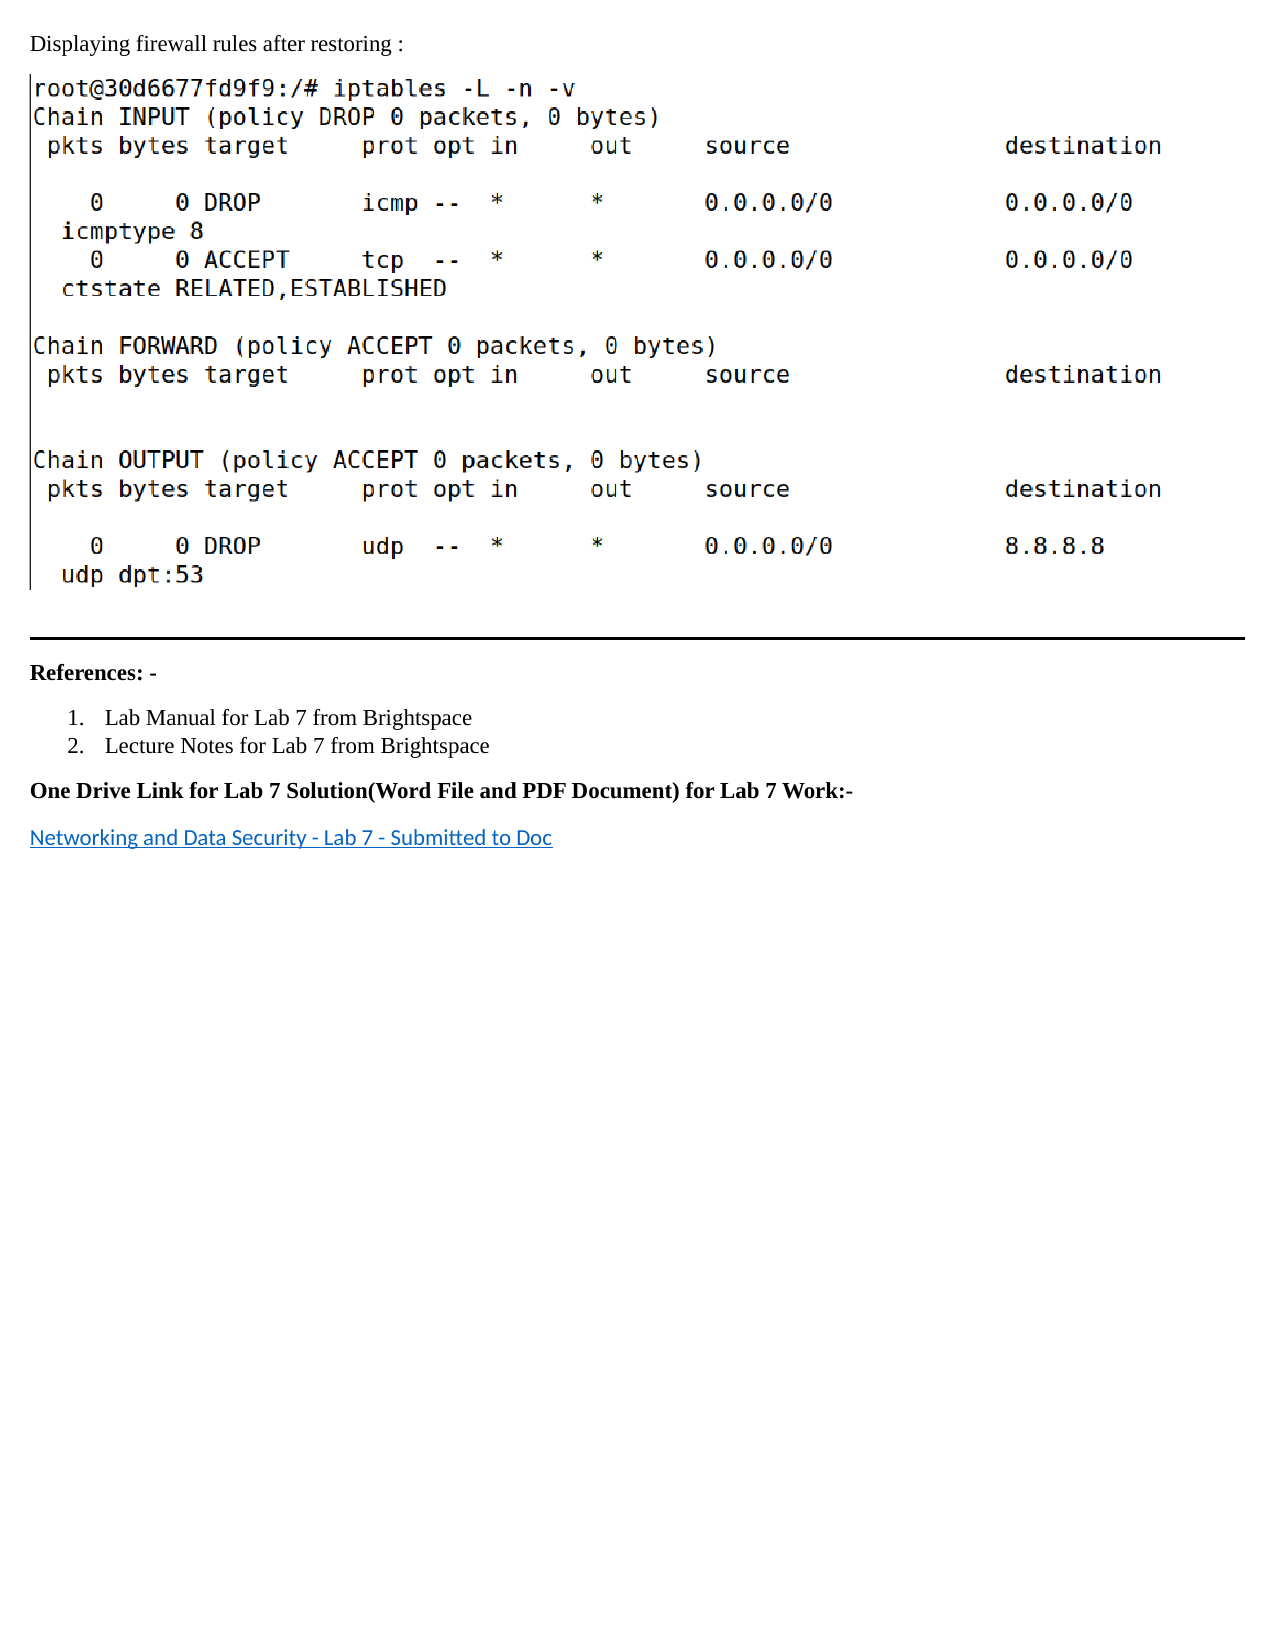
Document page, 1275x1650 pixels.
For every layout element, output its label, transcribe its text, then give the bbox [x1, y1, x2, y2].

text One Drive Link for Lab 7 Solution(Word File and PDF Document) for Lab 7 Work:- [29, 778, 1245, 804]
text Networking and Data Security - Lab 7 - Submitted to Doc [29, 823, 1245, 851]
picture [29, 74, 1246, 590]
list Lecture Notes for Lab 7 from Brightspace [67, 732, 1245, 759]
list Lab Manual for Lab 7 from Brightspace [67, 704, 1245, 730]
text References: - [29, 659, 1245, 685]
text Displaying firewall rules after restoring : [29, 29, 1245, 56]
